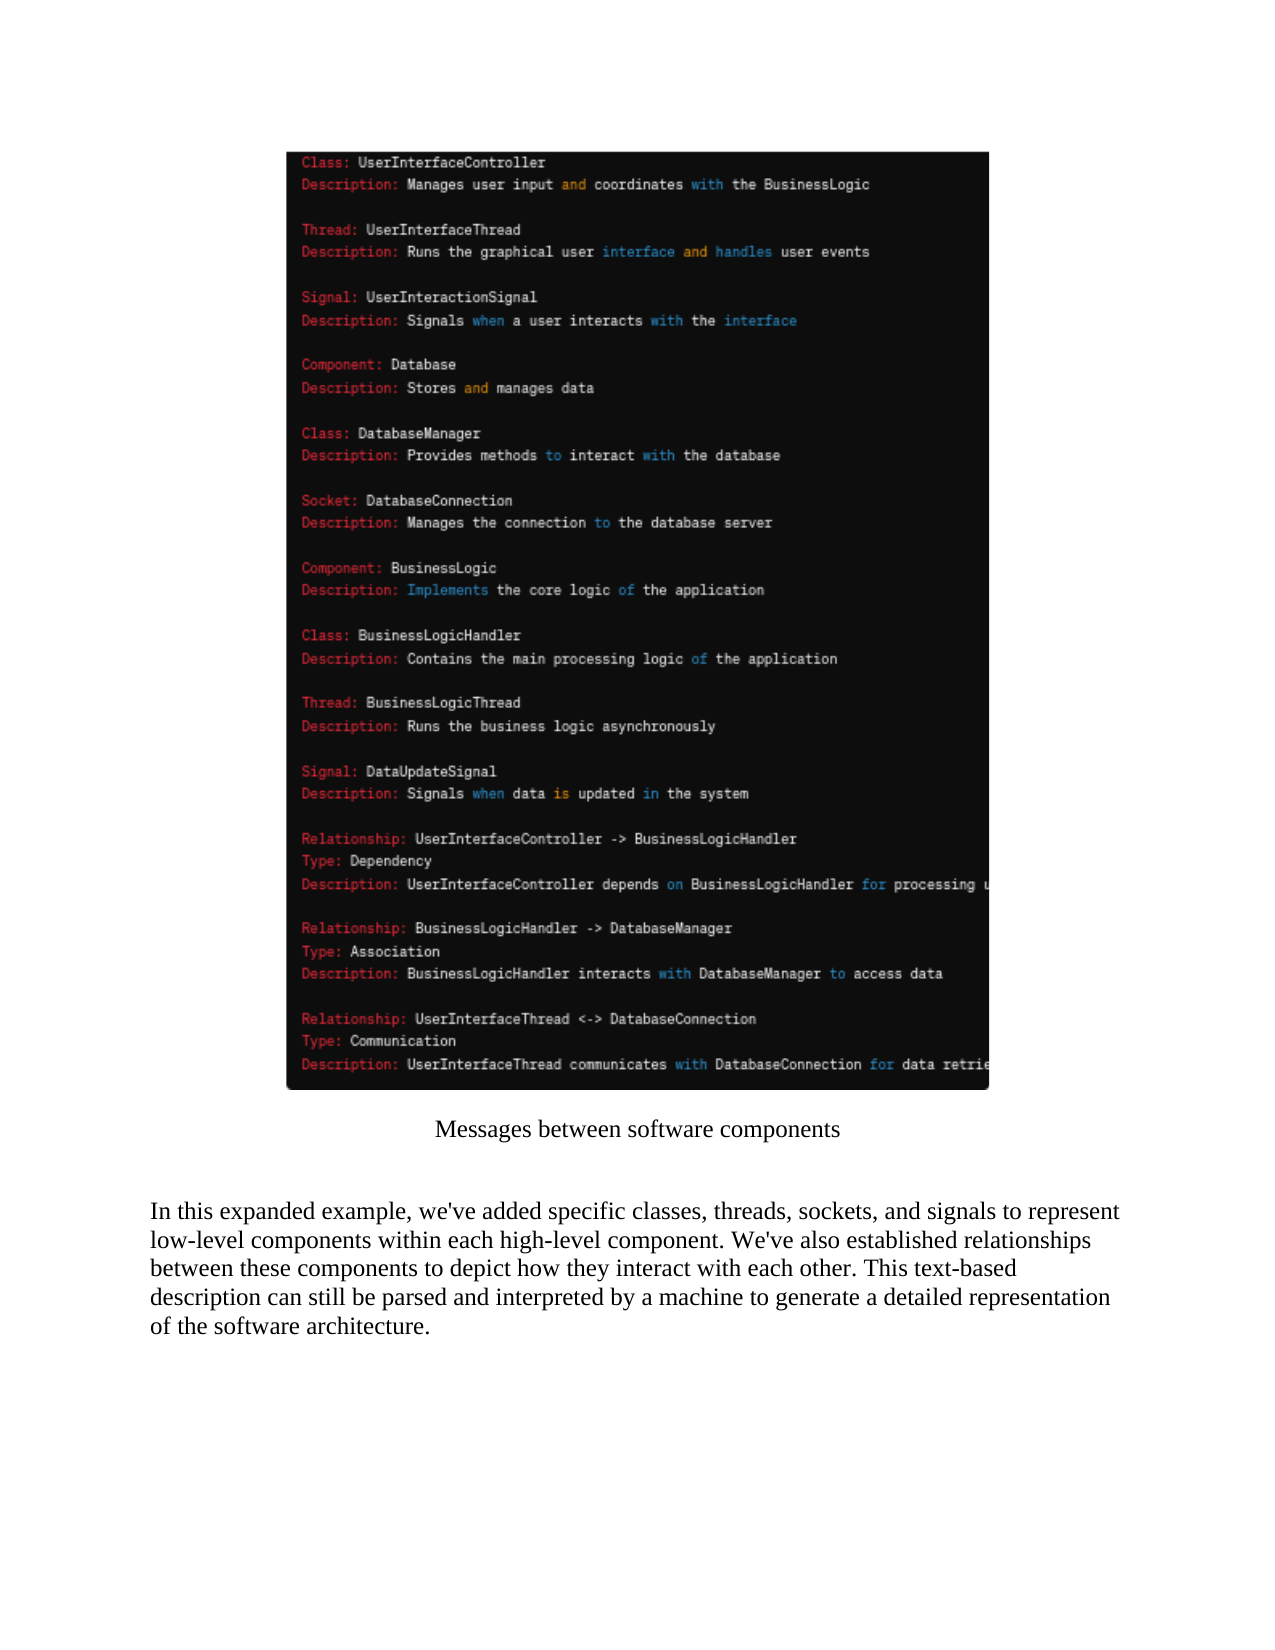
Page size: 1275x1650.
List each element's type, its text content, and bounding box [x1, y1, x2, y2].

picture [285, 150, 990, 1090]
text In this expanded example, we've added specific classes, threads, sockets, and signals to represent low-level components within each high-level component. We've also established relationships between these components to depict how they interact with each other. This text-based description can still be parsed and interpreted by a machine to generate a detailed representation of the software architecture. [150, 1196, 1125, 1340]
text Messages between software components [150, 1114, 1125, 1171]
